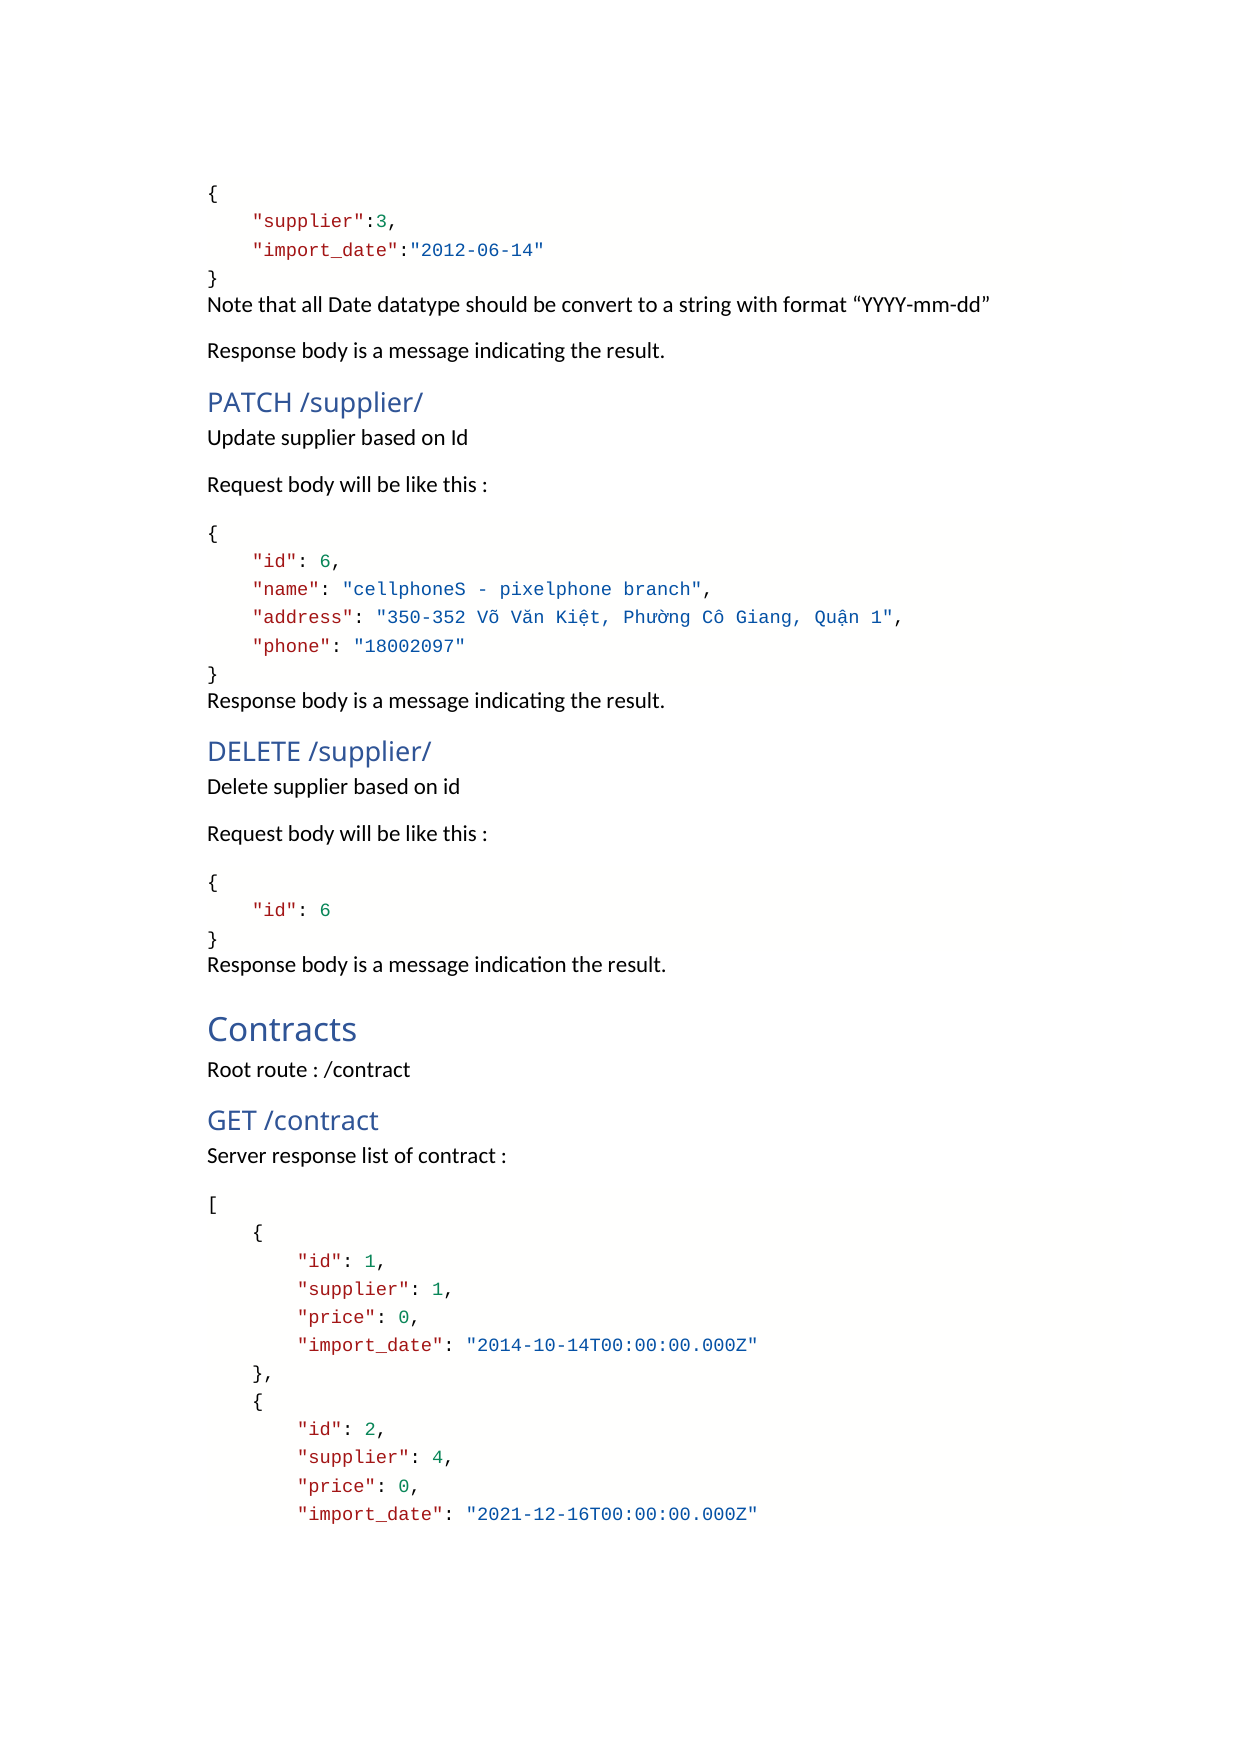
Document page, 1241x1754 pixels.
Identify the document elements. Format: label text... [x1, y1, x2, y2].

text { [207, 177, 1122, 205]
text "import_date":"2012-06-14" [207, 233, 1122, 262]
text }, [207, 1357, 1122, 1385]
subtitle DELETE /supplier/ [207, 733, 1122, 769]
text Response body is a message indicating the result. [207, 337, 1122, 364]
text "id": 1, [207, 1244, 1122, 1273]
text Update supplier based on Id [207, 423, 1122, 451]
text Root route : /contract [207, 1055, 1122, 1083]
subtitle PATCH /supplier/ [207, 383, 1122, 420]
text "price": 0, [207, 1301, 1122, 1329]
text Delete supplier based on id [207, 772, 1122, 800]
text } [207, 922, 1122, 951]
text Response body is a message indicating the result. [207, 686, 1122, 714]
text { [207, 517, 1122, 545]
text { [207, 1385, 1122, 1413]
text "import_date": "2014-10-14T00:00:00.000Z" [207, 1329, 1122, 1357]
text } [207, 658, 1122, 686]
text [ [207, 1188, 1122, 1216]
text "import_date": "2021-12-16T00:00:00.000Z" [207, 1498, 1122, 1526]
text Request body will be like this : [207, 819, 1122, 847]
text Server response list of contract : [207, 1141, 1122, 1169]
text "id": 6, [207, 545, 1122, 573]
text "supplier":3, [207, 205, 1122, 233]
text "supplier": 4, [207, 1441, 1122, 1469]
text "price": 0, [207, 1469, 1122, 1498]
text Note that all Date datatype should be convert to a string with format “YYYY-mm-dd” [207, 290, 1122, 318]
text "name": "cellphoneS - pixelphone branch", [207, 573, 1122, 601]
subtitle Contracts [207, 1006, 1122, 1051]
text { [207, 866, 1122, 894]
text Response body is a message indication the result. [207, 951, 1122, 978]
text } [207, 262, 1122, 290]
text "supplier": 1, [207, 1273, 1122, 1301]
text { [207, 1216, 1122, 1244]
text "id": 6 [207, 894, 1122, 922]
text "address": "350-352 Võ Văn Kiệt, Phường Cô Giang, Quận 1", [207, 601, 1122, 629]
text "id": 2, [207, 1413, 1122, 1441]
text "phone": "18002097" [207, 629, 1122, 658]
text Request body will be like this : [207, 470, 1122, 498]
subtitle GET /contract [207, 1102, 1122, 1138]
